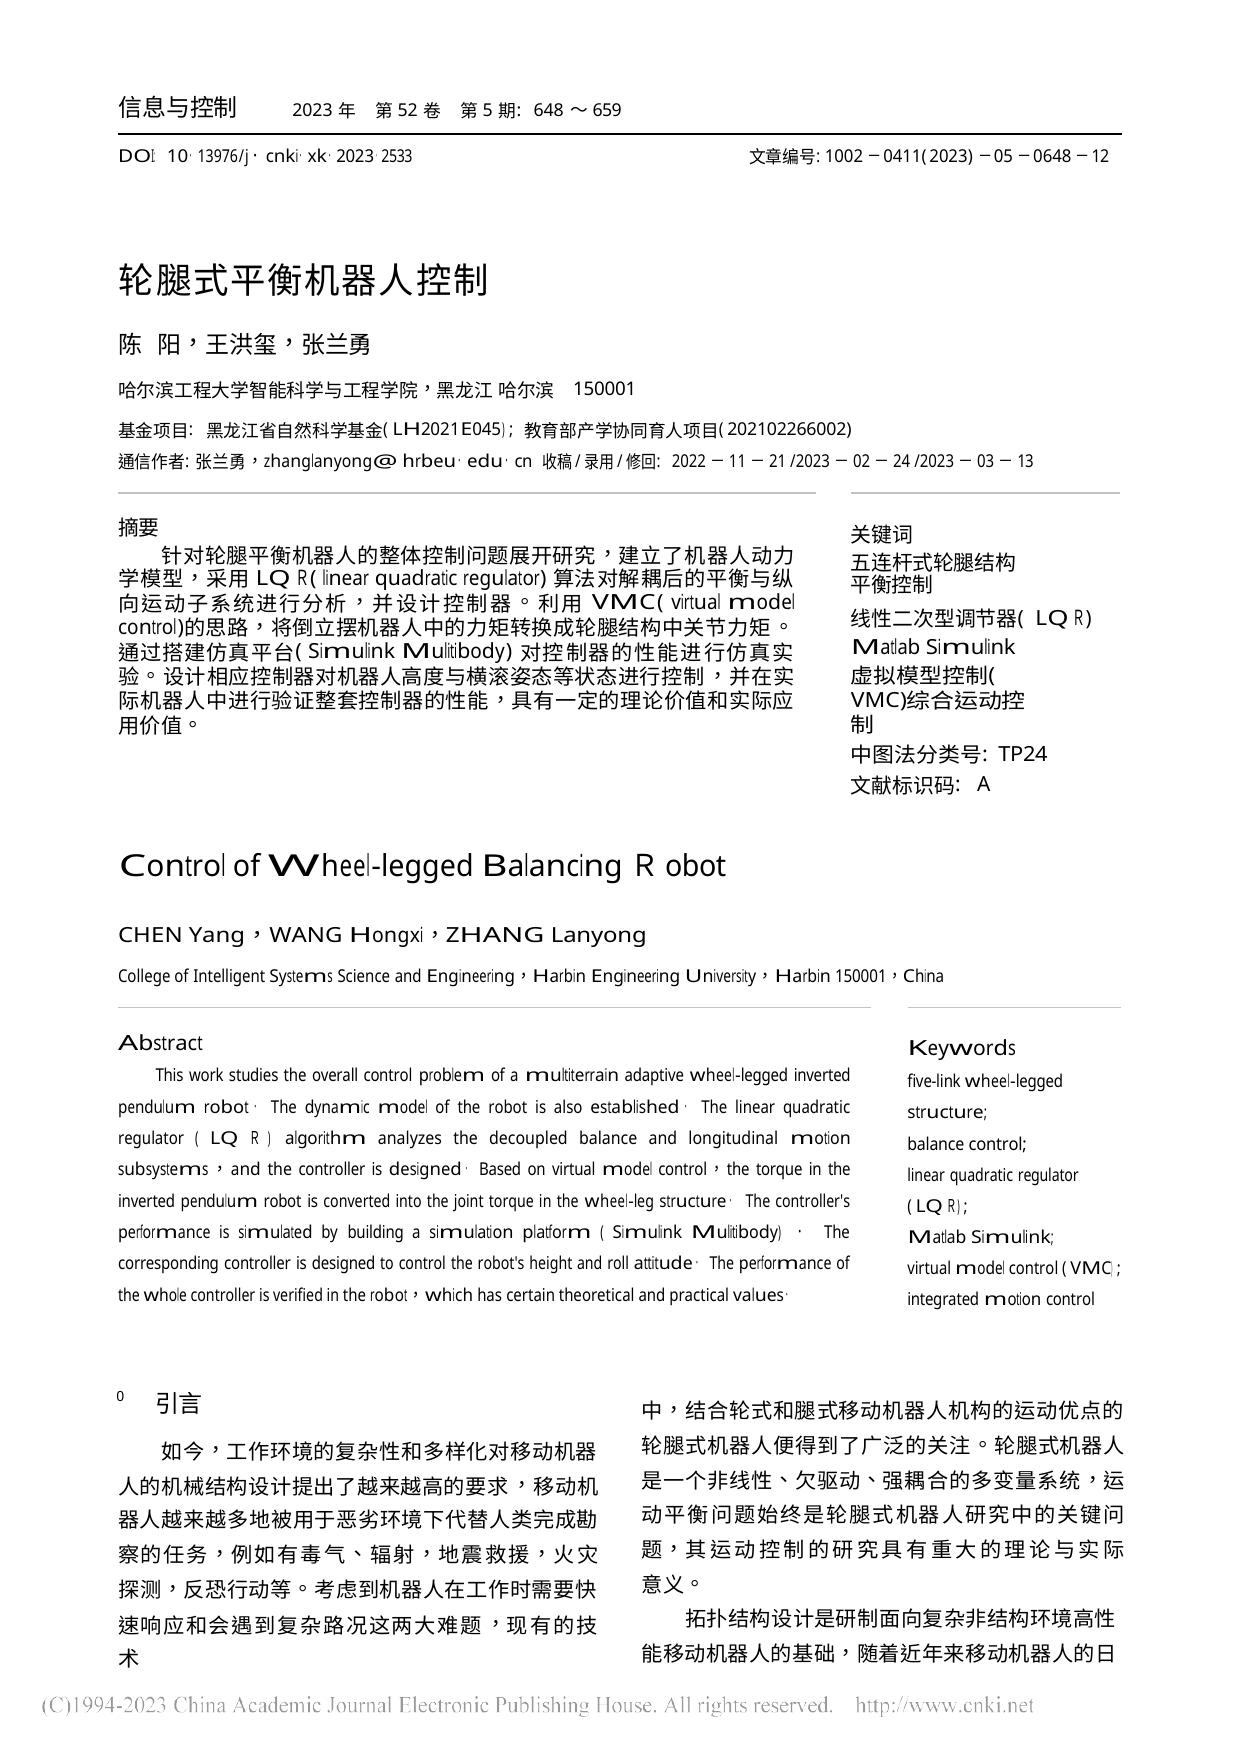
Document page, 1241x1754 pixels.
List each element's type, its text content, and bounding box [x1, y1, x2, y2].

text 如今，工作环境的复杂性和多样化对移动机器人的机械结构设计提出了越来越高的要求，移动机器人越来越多地被用于恶劣环境下代替人类完成勘察的任务，例如有毒气、辐射，地震救援，火灾探测，反恐行动等。考虑到机器人在工作时需要快速响应和会遇到复杂路况这两大难题，现有的技术 [118, 1435, 598, 1673]
text linear quadratic regulator [907, 1162, 1144, 1186]
text This work studies the overall control problem of a multiterrain adaptive wheel-legged inverted pendulum robot． The dynamic model of the robot is also established． The linear quadratic regulator ( LQＲ) algorithm analyzes the decoupled balance and longitudinal motion subsystems，and the controller is designed． Based on virtual model control，the torque in the inverted pendulum robot is converted into the joint torque in the wheel-leg structure． The controller's performance is simulated by building a simulation platform ( Simulink Mulitibody) ． The corresponding controller is designed to control the robot's height and roll attitude． The performance of the whole controller is verified in the robot，which has certain theoretical and practical values． [118, 1063, 851, 1306]
text Matlab Simulink; [907, 1224, 1144, 1249]
text integrated motion control [907, 1287, 1144, 1311]
text Keywords [907, 1033, 1144, 1062]
text 信息与控制 2023 年 第 52 卷 第 5 期: 648 ～ 659 [118, 91, 1144, 125]
text College of Intelligent Systems Science and Engineering，Harbin Engineering University，Harbin 150001，China [118, 963, 1144, 987]
text ( LQＲ) ; [907, 1193, 1144, 1217]
text virtual model control ( VMC) ; [907, 1256, 1144, 1280]
picture [855, 1696, 1034, 1717]
text 线性二次型调节器( LQＲ) [851, 599, 1144, 633]
text 摘要 [118, 512, 799, 541]
text DOI: 10． 13976 / j． cnki． xk． 2023． 2533 文章编号: 1002 － 0411( 2023) － 05 － 0648 － 12 [118, 133, 1144, 169]
subtitle 陈 阳，王洪玺，张兰勇 [118, 326, 1144, 360]
title 轮腿式平衡机器人控制 [119, 255, 1144, 303]
picture [42, 1696, 832, 1717]
text five-link wheel-legged structure; [907, 1068, 1144, 1124]
text 虚拟模型控制( VMC)综合运动控制 [851, 664, 1047, 739]
text Abstract [118, 1028, 855, 1056]
text Control of Wheel-legged Balancing Ｒobot [119, 844, 1144, 886]
text 拓扑结构设计是研制面向复杂非结构环境高性能移动机器人的基础，随着近年来移动机器人的日 [641, 1604, 1123, 1668]
text Matlab Simulink [851, 634, 1144, 660]
text 中图法分类号: TP24 [851, 739, 1144, 769]
text 通信作者: 张兰勇，zhanglanyong@ hrbeu． edu． cn 收稿/ 录用/ 修回: 2022 － 11 － 21 /2023 － 02 － 24 /2023 － 03 － 13 [118, 448, 1144, 474]
subtitle 引言 [116, 1387, 602, 1419]
text 中，结合轮式和腿式移动机器人机构的运动优点的轮腿式机器人便得到了广泛的关注。轮腿式机器人是一个非线性、欠驱动、强耦合的多变量系统，运动平衡问题始终是轮腿式机器人研究中的关键问题，其运动控制的研究具有重大的理论与实际意义。 [641, 1395, 1125, 1599]
text 关键词 [851, 519, 1144, 548]
text 基金项目: 黑龙江省自然科学基金( LH2021E045) ; 教育部产学协同育人项目( 202102266002) [118, 417, 1144, 442]
text 哈尔滨工程大学智能科学与工程学院，黑龙江 哈尔滨 150001 [118, 376, 1144, 402]
text balance control; [907, 1131, 1144, 1155]
text 文献标识码: A [851, 769, 1144, 799]
text 针对轮腿平衡机器人的整体控制问题展开研究，建立了机器人动力学模型，采用 LQＲ( linear quadratic regulator) 算法对解耦后的平衡与纵向运动子系统进行分析，并设计控制器。利用 VMC( virtual model control)的思路，将倒立摆机器人中的力矩转换成轮腿结构中关节力矩。通过搭建仿真平台( Simulink Mulitibody) 对控制器的性能进行仿真实验。设计相应控制器对机器人高度与横滚姿态等状态进行控制，并在实际机器人中进行验证整套控制器的性能，具有一定的理论价值和实际应用价值。 [118, 544, 795, 739]
text 五连杆式轮腿结构平衡控制 [851, 551, 1026, 599]
text CHEN Yang，WANG Hongxi，ZHANG Lanyong [118, 921, 1144, 949]
